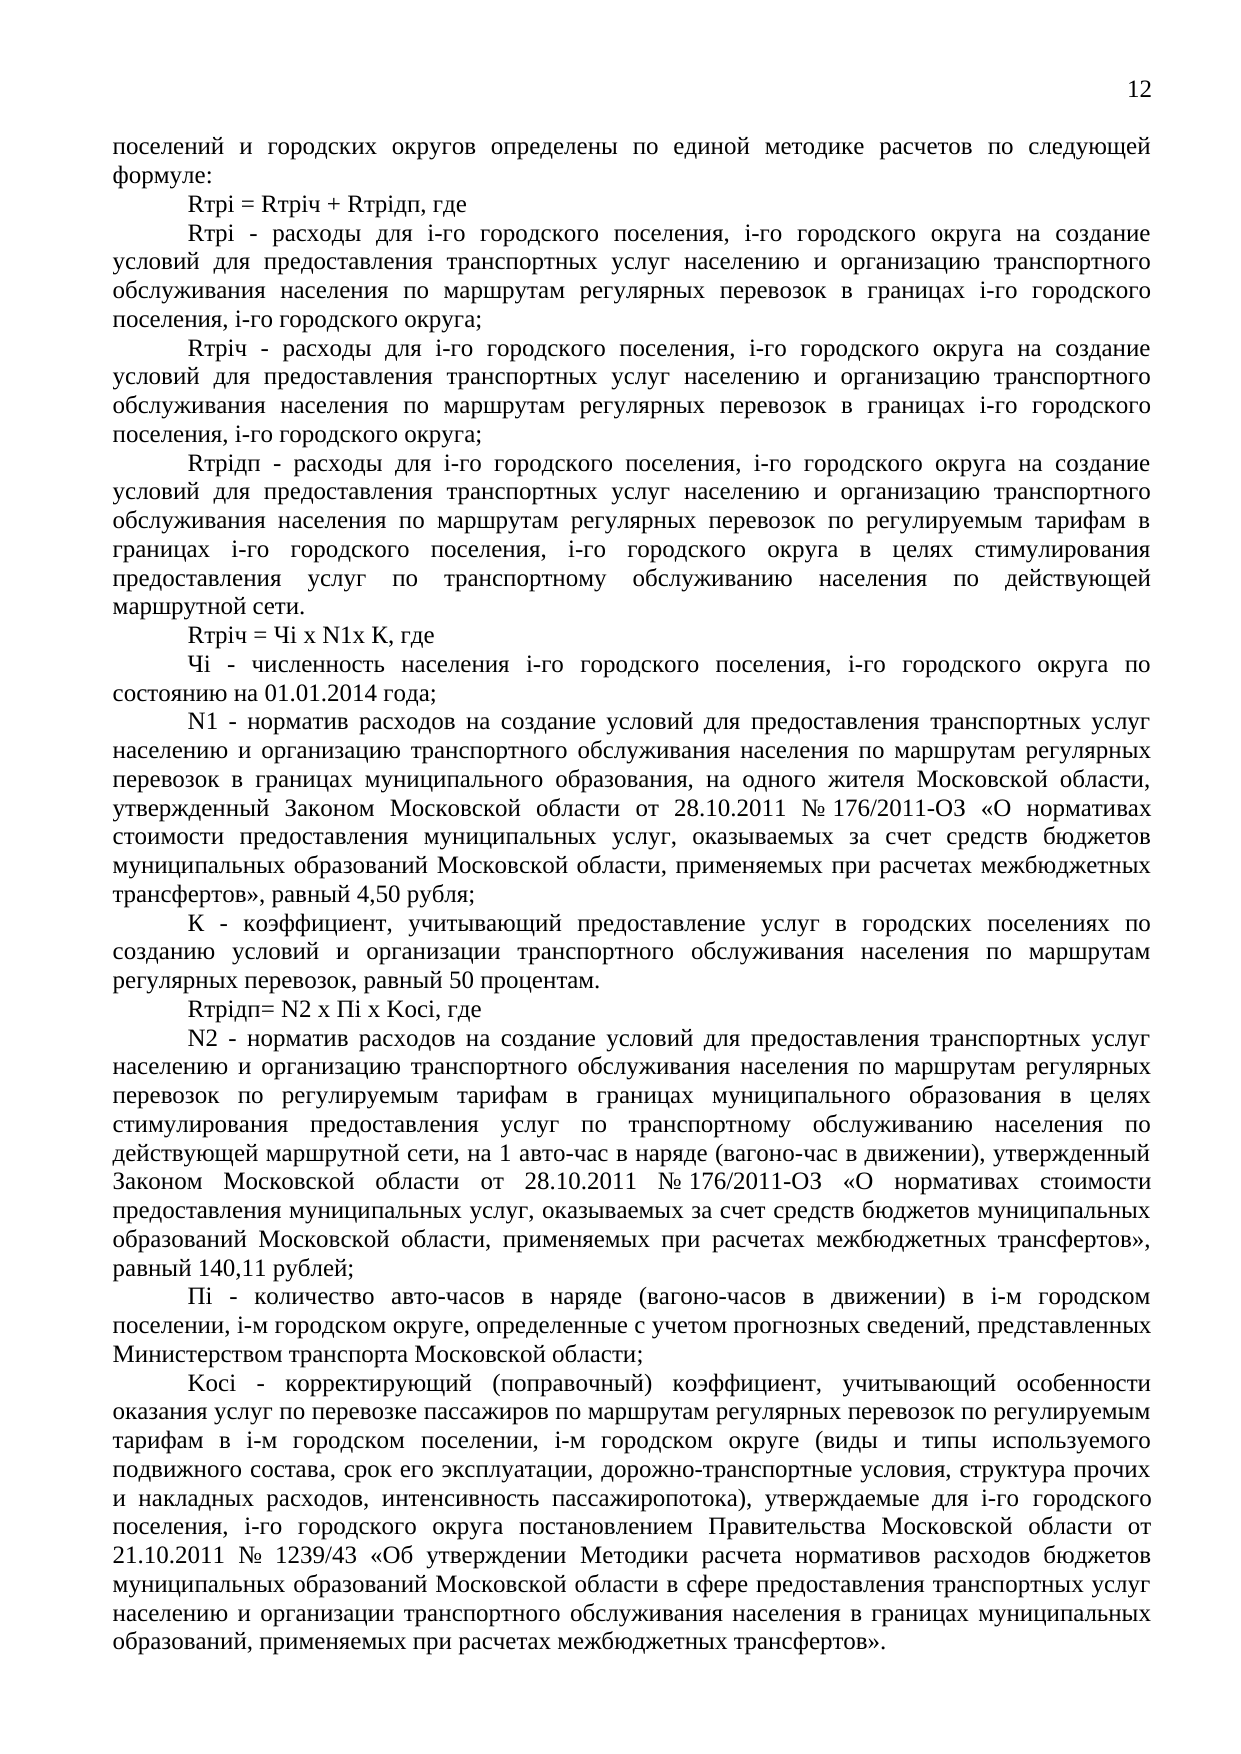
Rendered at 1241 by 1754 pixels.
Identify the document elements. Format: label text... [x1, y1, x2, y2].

text Kосi - корректирующий (поправочный) коэффициент, учитывающий особенности оказания услуг по перевозке пассажиров по маршрутам регулярных перевозок по регулируемым тарифам в i-м городском поселении, i-м городском округе (виды и типы используемого подвижного состава, срок его эксплуатации, дорожно-транспортные условия, структура прочих и накладных расходов, интенсивность пассажиропотока), утверждаемые для i-го городского поселения, i-го городского округа постановлением Правительства Московской области от 21.10.2011 № 1239/43 «Об утверждении Методики расчета нормативов расходов бюджетов муниципальных образований Московской области в сфере предоставления транспортных услуг населению и организации транспортного обслуживания населения в границах муниципальных образований, применяемых при расчетах межбюджетных трансфертов». [112, 1368, 1152, 1655]
text Rтрiдп - расходы для i-го городского поселения, i-го городского округа на создание условий для предоставления транспортных услуг населению и организацию транспортного обслуживания населения по маршрутам регулярных перевозок по регулируемым тарифам в границах i-го городского поселения, i-го городского округа в целях стимулирования предоставления услуг по транспортному обслуживанию населения по действующей маршрутной сети. [112, 448, 1152, 620]
text Rтрiч = Чi x N1х К, где [112, 620, 1152, 649]
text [112, 102, 1152, 189]
text Rтрiдп= N2 x Пi x Kосi, где [112, 994, 1152, 1023]
text Rтрi - расходы для i-го городского поселения, i-го городского округа на создание условий для предоставления транспортных услуг населению и организацию транспортного обслуживания населения по маршрутам регулярных перевозок в границах i-го городского поселения, i-го городского округа; [112, 218, 1152, 333]
text N1 - норматив расходов на создание условий для предоставления транспортных услуг населению и организацию транспортного обслуживания населения по маршрутам регулярных перевозок в границах муниципального образования, на одного жителя Московской области, утвержденный Законом Московской области от 28.10.2011 № 176/2011-ОЗ «О нормативах стоимости предоставления муниципальных услуг, оказываемых за счет средств бюджетов муниципальных образований Московской области, применяемых при расчетах межбюджетных трансфертов», равный 4,50 рубля; [112, 706, 1152, 908]
text Rтрiч - расходы для i-го городского поселения, i-го городского округа на создание условий для предоставления транспортных услуг населению и организацию транспортного обслуживания населения по маршрутам регулярных перевозок в границах i-го городского поселения, i-го городского округа; [112, 333, 1152, 448]
text К - коэффициент, учитывающий предоставление услуг в городских поселениях по созданию условий и организации транспортного обслуживания населения по маршрутам регулярных перевозок, равный 50 процентам. [112, 908, 1152, 994]
text Чi - численность населения i-го городского поселения, i-го городского округа по состоянию на 01.01.2014 года; [112, 649, 1152, 706]
text Пi - количество авто-часов в наряде (вагоно-часов в движении) в i-м городском поселении, i-м городском округе, определенные с учетом прогнозных сведений, представленных Министерством транспорта Московской области; [112, 1281, 1152, 1368]
text N2 - норматив расходов на создание условий для предоставления транспортных услуг населению и организацию транспортного обслуживания населения по маршрутам регулярных перевозок по регулируемым тарифам в границах муниципального образования в целях стимулирования предоставления услуг по транспортному обслуживанию населения по действующей маршрутной сети, на 1 авто-час в наряде (вагоно-час в движении), утвержденный Законом Московской области от 28.10.2011 № 176/2011-ОЗ «О нормативах стоимости предоставления муниципальных услуг, оказываемых за счет средств бюджетов муниципальных образований Московской области, применяемых при расчетах межбюджетных трансфертов», равный 140,11 рублей; [112, 1023, 1152, 1281]
text Rтрi = Rтрiч + Rтрiдп, где [112, 189, 1152, 218]
